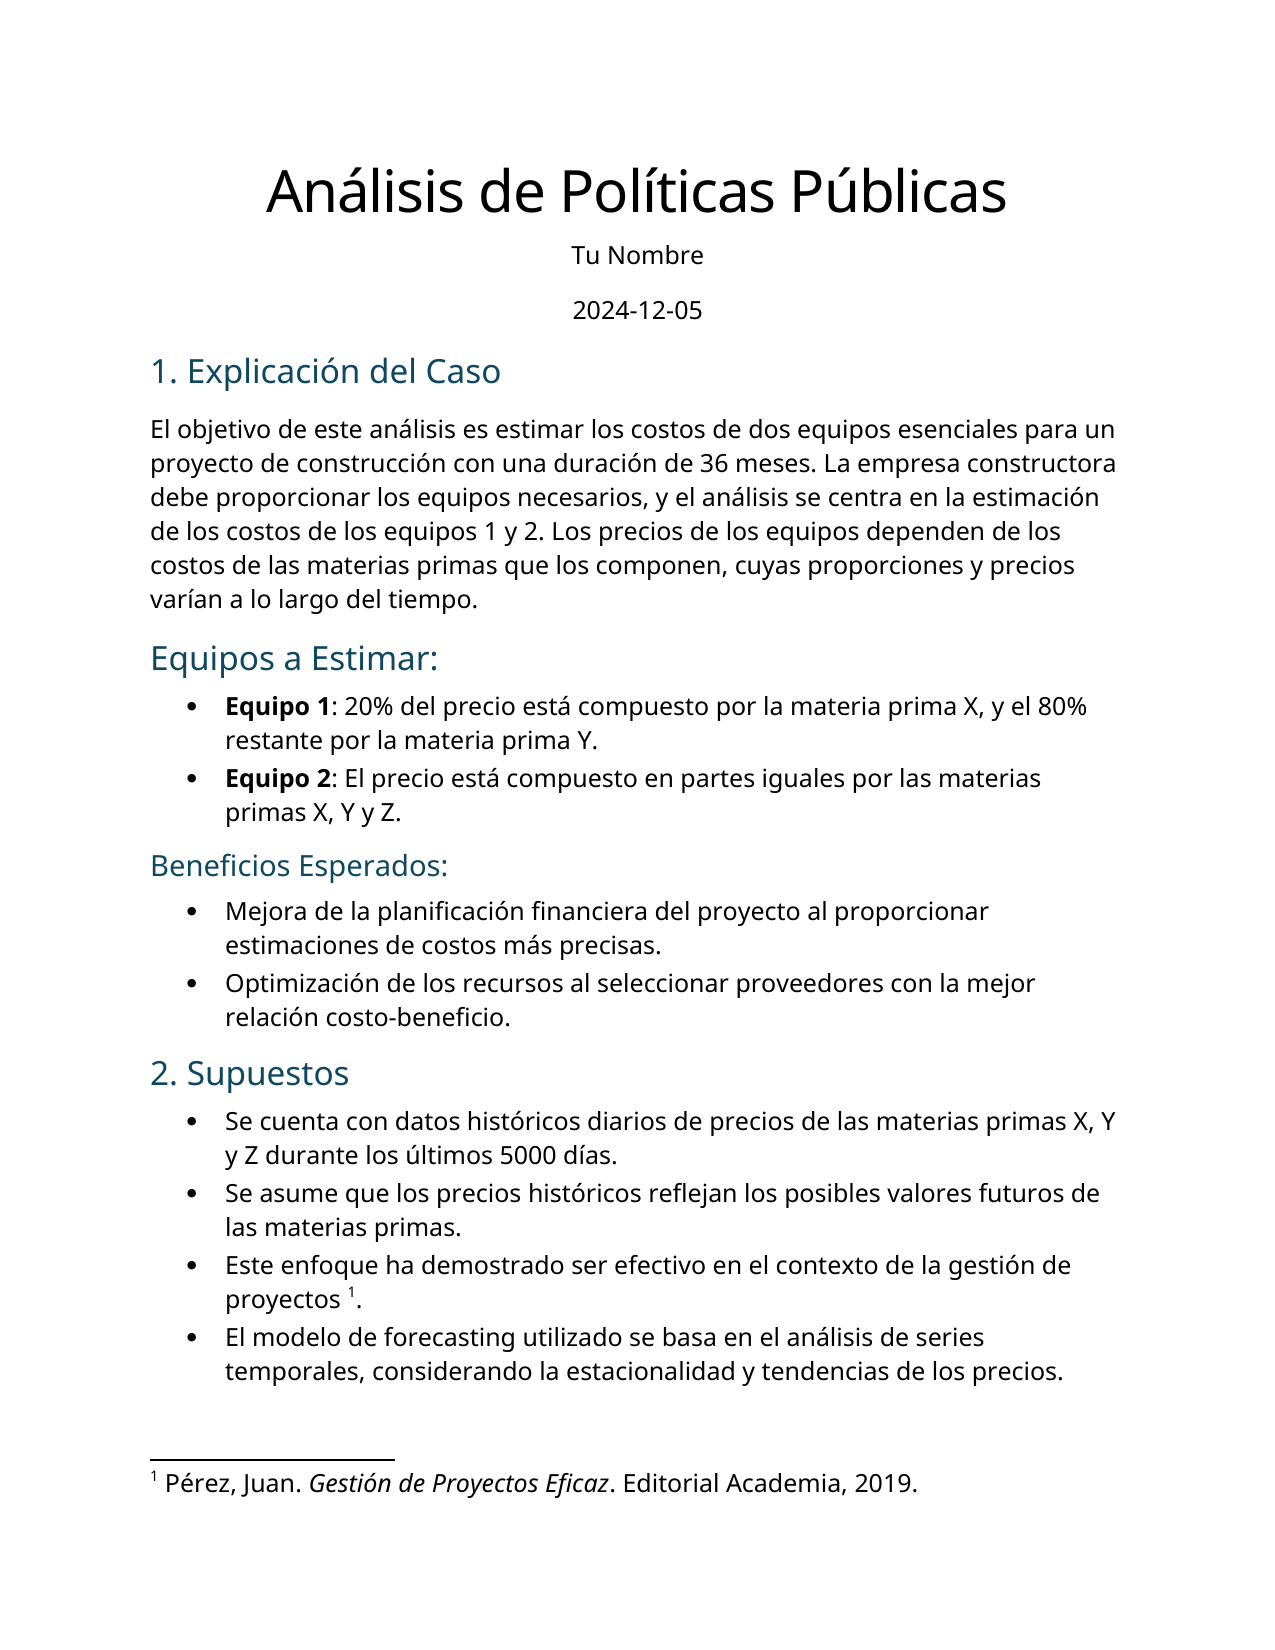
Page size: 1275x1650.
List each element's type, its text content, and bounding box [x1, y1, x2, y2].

subtitle 2. Supuestos [150, 1050, 1125, 1095]
title Análisis de Políticas Públicas [150, 150, 1125, 229]
list Equipo 1: 20% del precio está compuesto por la materia prima X, y el 80% restante por la materia prima Y. [187, 689, 1125, 757]
list Optimización de los recursos al seleccionar proveedores con la mejor relación costo-beneficio. [187, 965, 1125, 1033]
subtitle 1. Explicación del Caso [150, 348, 1125, 393]
list Se asume que los precios históricos reflejan los posibles valores futuros de las materias primas. [187, 1176, 1125, 1244]
subtitle Beneficios Esperados: [150, 845, 1125, 885]
text Tu Nombre [150, 238, 1125, 272]
text El objetivo de este análisis es estimar los costos de dos equipos esenciales para un proyecto de construcción con una duración de 36 meses. La empresa constructora debe proporcionar los equipos necesarios, y el análisis se centra en la estimación de los costos de los equipos 1 y 2. Los precios de los equipos dependen de los costos de las materias primas que los componen, cuyas proporciones y precios varían a lo largo del tiempo. [150, 412, 1125, 616]
text 2024-12-05 [150, 293, 1125, 327]
subtitle Equipos a Estimar: [150, 635, 1125, 680]
list El modelo de forecasting utilizado se basa en el análisis de series temporales, considerando la estacionalidad y tendencias de los precios. [187, 1319, 1125, 1387]
list Este enfoque ha demostrado ser efectivo en el contexto de la gestión de proyectos . [187, 1247, 1125, 1316]
list Equipo 2: El precio está compuesto en partes iguales por las materias primas X, Y y Z. [187, 761, 1125, 829]
list Mejora de la planificación financiera del proyecto al proporcionar estimaciones de costos más precisas. [187, 893, 1125, 961]
list Se cuenta con datos históricos diarios de precios de las materias primas X, Y y Z durante los últimos 5000 días. [187, 1104, 1125, 1172]
